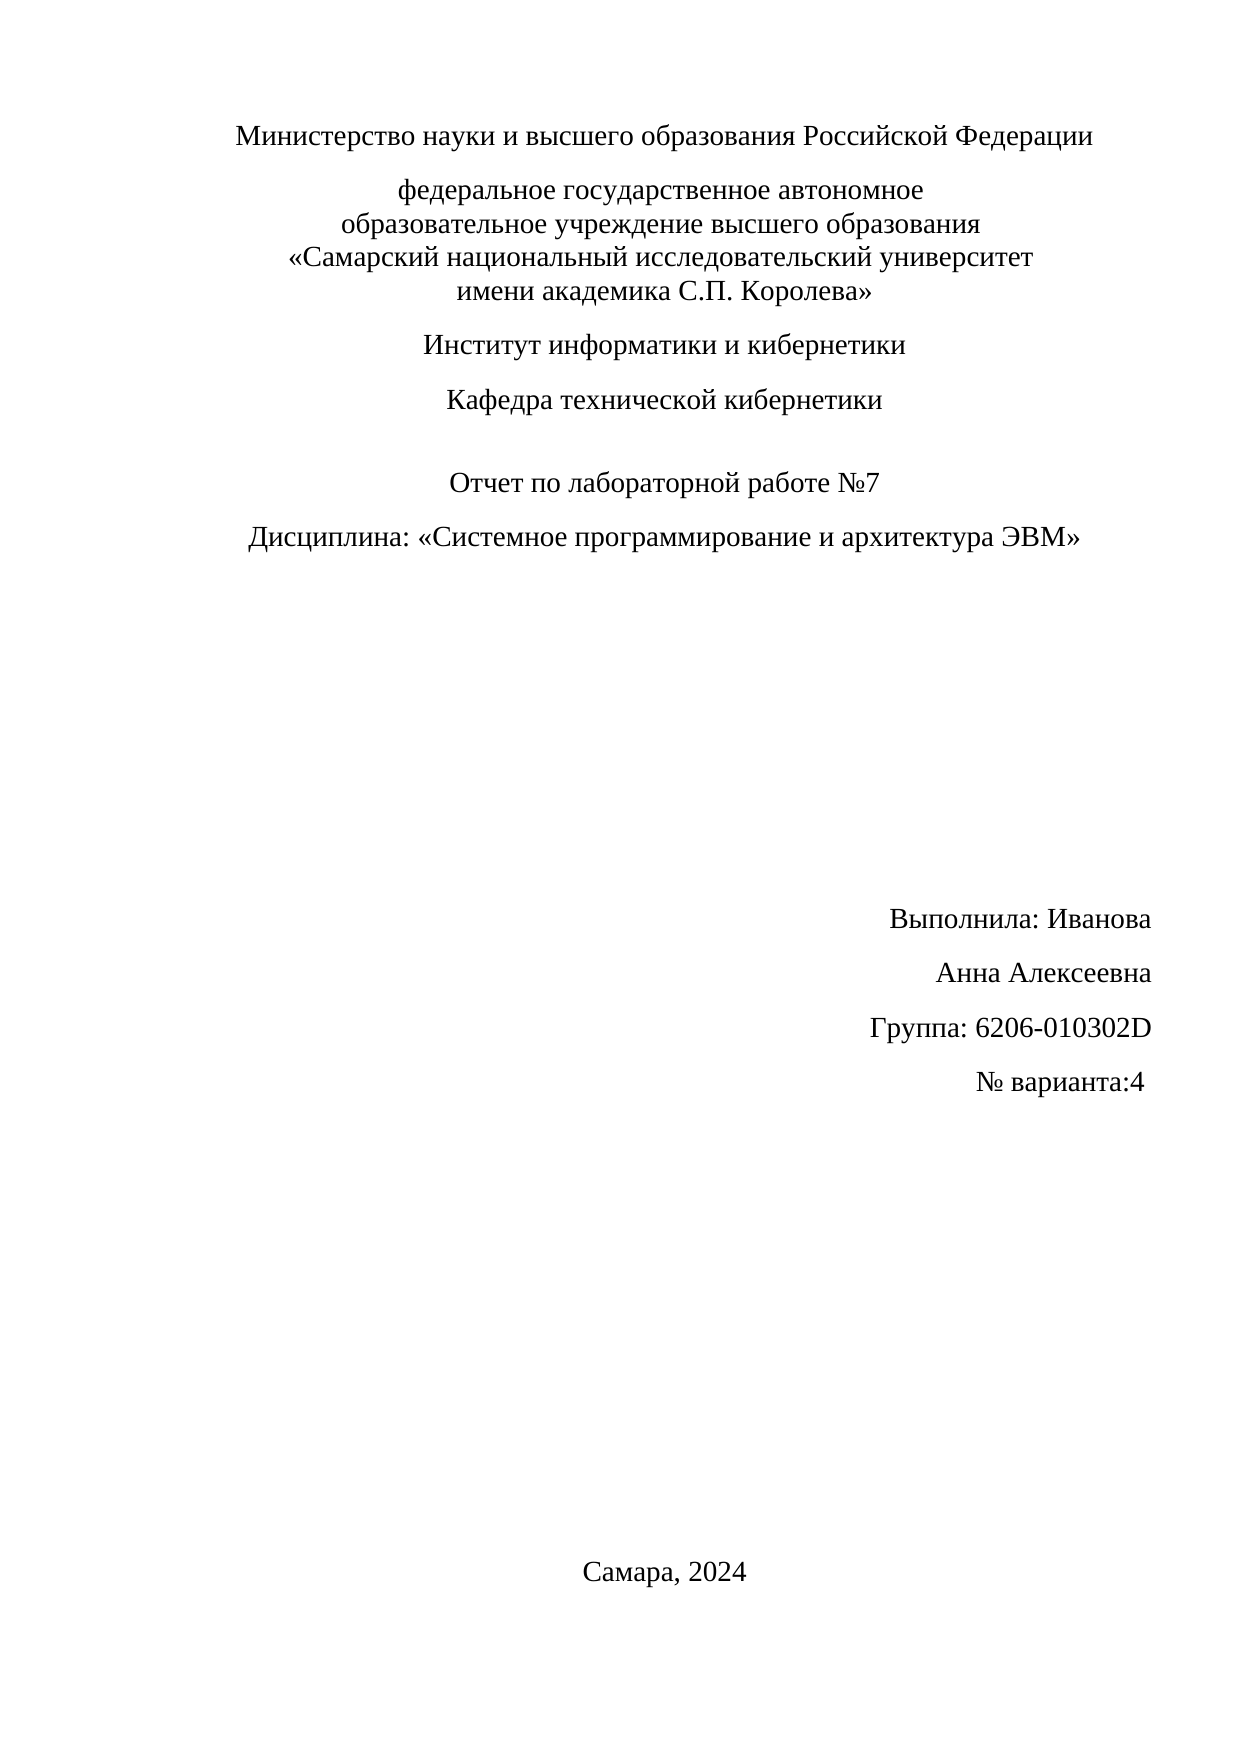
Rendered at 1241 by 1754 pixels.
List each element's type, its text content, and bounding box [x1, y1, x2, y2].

text Группа: 6206-010302D [177, 1010, 1152, 1043]
text Анна Алексеевна [177, 956, 1152, 989]
text Самара, 2024 [177, 1554, 1152, 1587]
text Отчет по лабораторной работе №7 [177, 465, 1152, 498]
text Кафедра технической кибернетики [177, 382, 1152, 415]
text Институт информатики и кибернетики [177, 327, 1152, 361]
text № варианта:4 [177, 1064, 1152, 1274]
text Выполнила: Иванова [177, 901, 1152, 935]
text федеральное государственное автономное образовательное учреждение высшего образования «Самарский национальный исследовательский университет имени академика С.П. Королева» [177, 172, 1152, 307]
text Министерство науки и высшего образования Российской Федерации [177, 118, 1152, 152]
text Дисциплина: «Системное программирование и архитектура ЭВМ» [177, 519, 432, 553]
